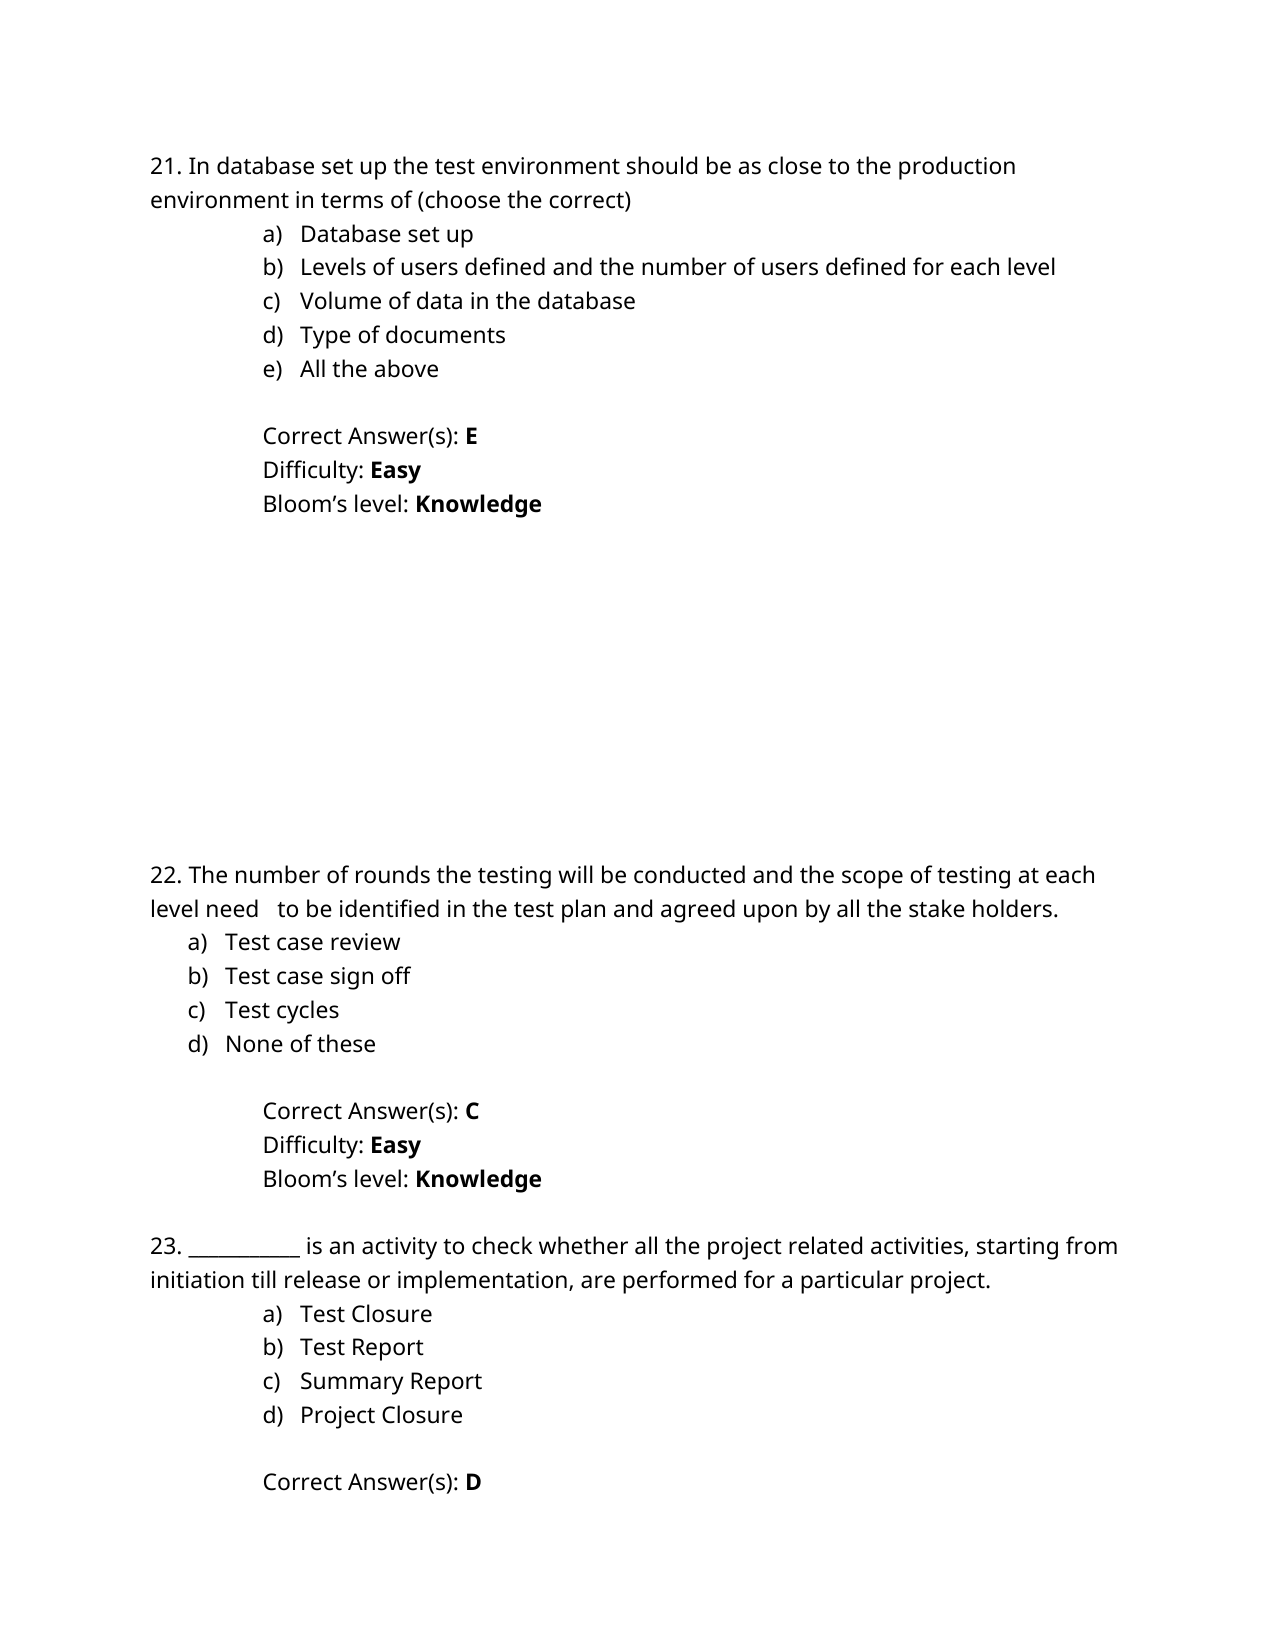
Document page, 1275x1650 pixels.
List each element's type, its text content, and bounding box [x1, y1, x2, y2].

text 21. In database set up the test environment should be as close to the production environment in terms of (choose the correct) [150, 150, 1125, 215]
list Test Closure [262, 1297, 1125, 1329]
list Test case sign off [187, 960, 1125, 991]
text Bloom’s level: Knowledge [187, 487, 1125, 519]
list None of these [187, 1027, 1125, 1059]
list Volume of data in the database [262, 285, 1125, 316]
list Difficulty: Easy [262, 1129, 1125, 1160]
list Levels of users defined and the number of users defined for each level [262, 251, 1125, 282]
list Type of documents [262, 319, 1125, 350]
list Database set up [262, 217, 1125, 249]
list Test Report [262, 1331, 1125, 1362]
text Bloom’s level: Knowledge [187, 1162, 1125, 1194]
list Test case review [187, 926, 1125, 957]
list Correct Answer(s): D [262, 1466, 1125, 1497]
list Difficulty: Easy [262, 454, 1125, 485]
list All the above [262, 352, 1125, 384]
list Correct Answer(s): C [262, 1095, 1125, 1126]
list Project Closure [262, 1399, 1125, 1430]
text 23. ___________ is an activity to check whether all the project related activities, starting from initiation till release or implementation, are performed for a particular project. [150, 1230, 1125, 1295]
text 22. The number of rounds the testing will be conducted and the scope of testing at each level need to be identified in the test plan and agreed upon by all the stake holders. [150, 859, 1125, 924]
list Test cycles [187, 994, 1125, 1025]
list Correct Answer(s): E [262, 420, 1125, 451]
list Summary Report [262, 1365, 1125, 1396]
